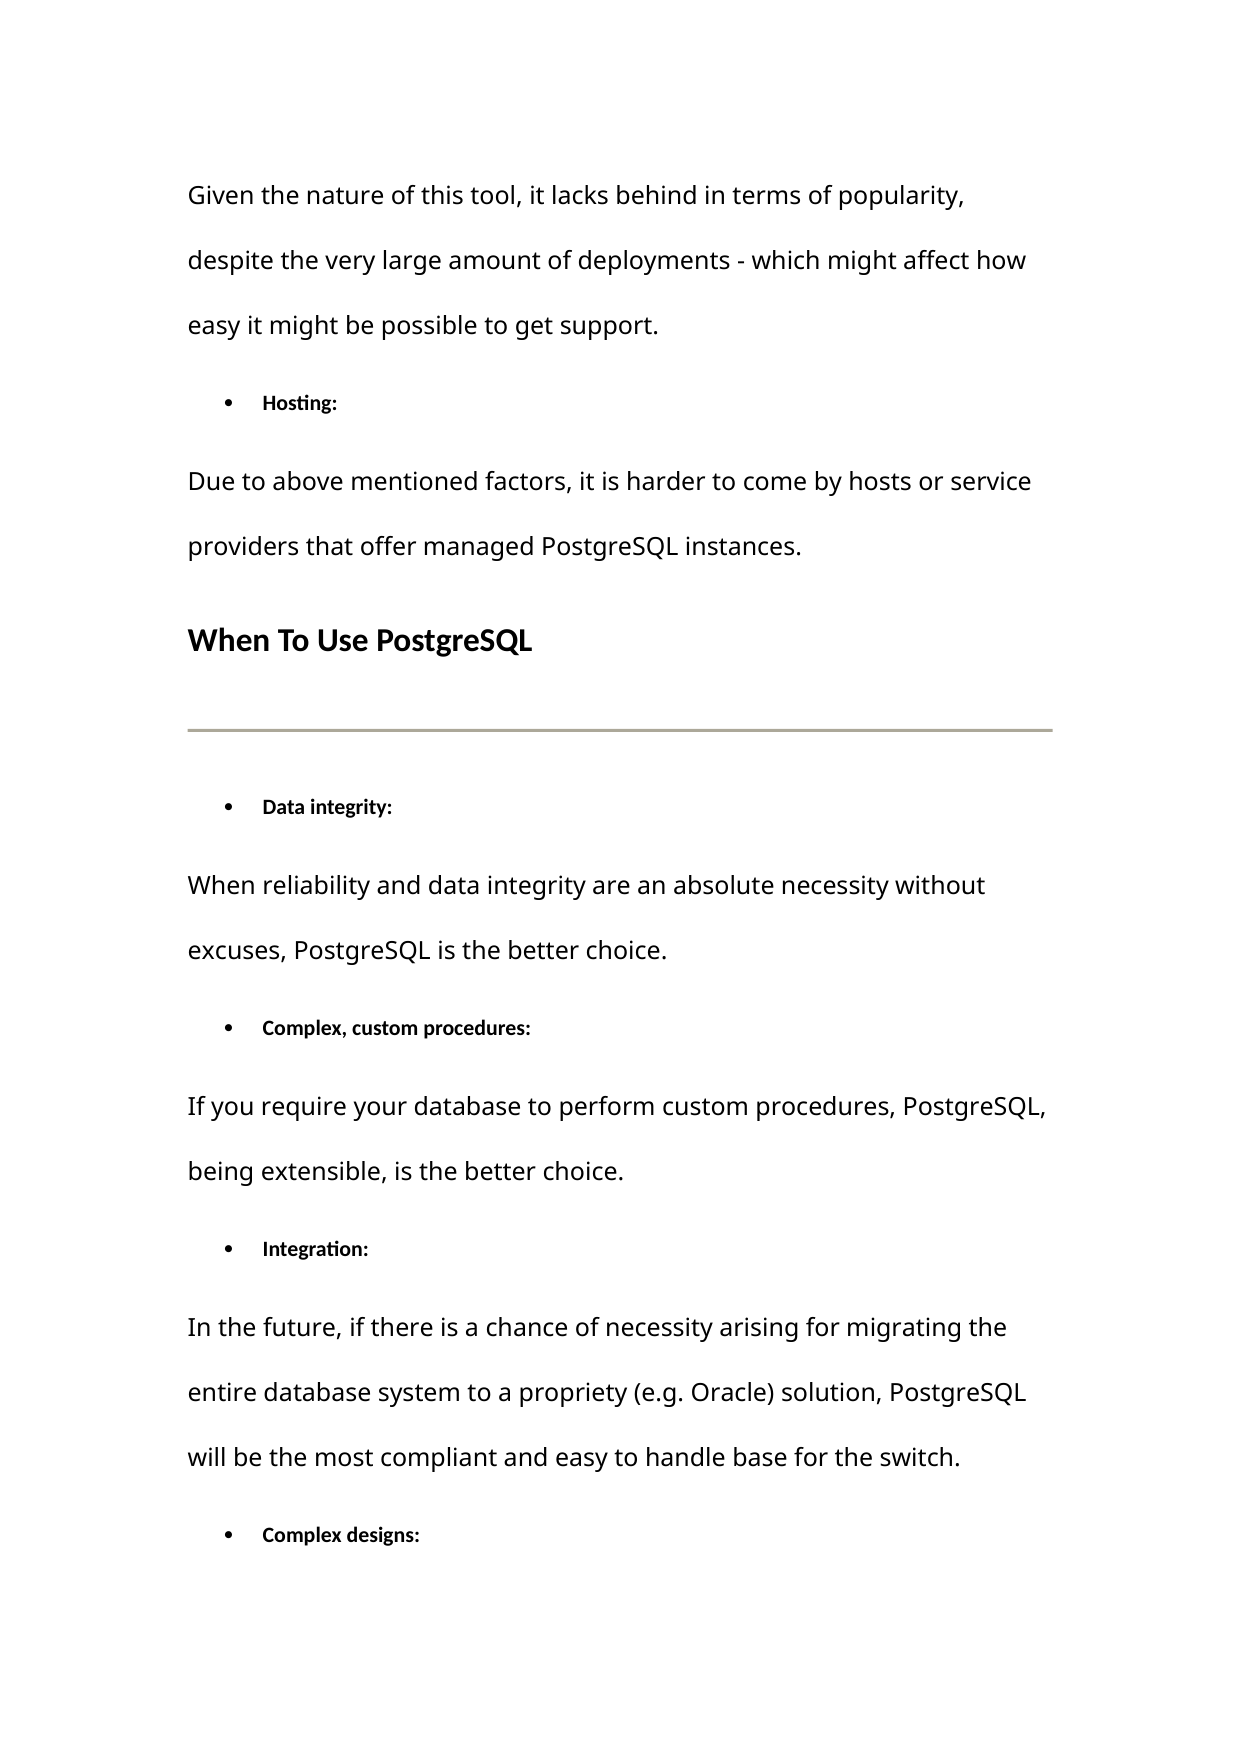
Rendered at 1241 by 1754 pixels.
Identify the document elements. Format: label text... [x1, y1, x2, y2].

list Integration: [225, 1232, 1053, 1264]
text When reliability and data integrity are an absolute necessity without excuses, PostgreSQL is the better choice. [187, 852, 1053, 982]
text Given the nature of this tool, it lacks behind in terms of popularity, despite the very large amount of deployments - which might affect how easy it might be possible to get support. [187, 162, 1053, 357]
list Hosting: [225, 386, 1053, 419]
text Due to above mentioned factors, it is harder to come by hosts or service providers that offer managed PostgreSQL instances. [187, 448, 1053, 578]
text In the future, if there is a chance of necessity arising for migrating the entire database system to a propriety (e.g. Oracle) solution, PostgreSQL will be the most compliant and easy to handle base for the switch. [187, 1294, 1053, 1489]
subtitle When To Use PostgreSQL [187, 607, 1053, 672]
list Complex, custom procedures: [225, 1011, 1053, 1044]
list Complex designs: [225, 1518, 1053, 1550]
list Data integrity: [225, 790, 1053, 823]
text If you require your database to perform custom procedures, PostgreSQL, being extensible, is the better choice. [187, 1073, 1053, 1203]
